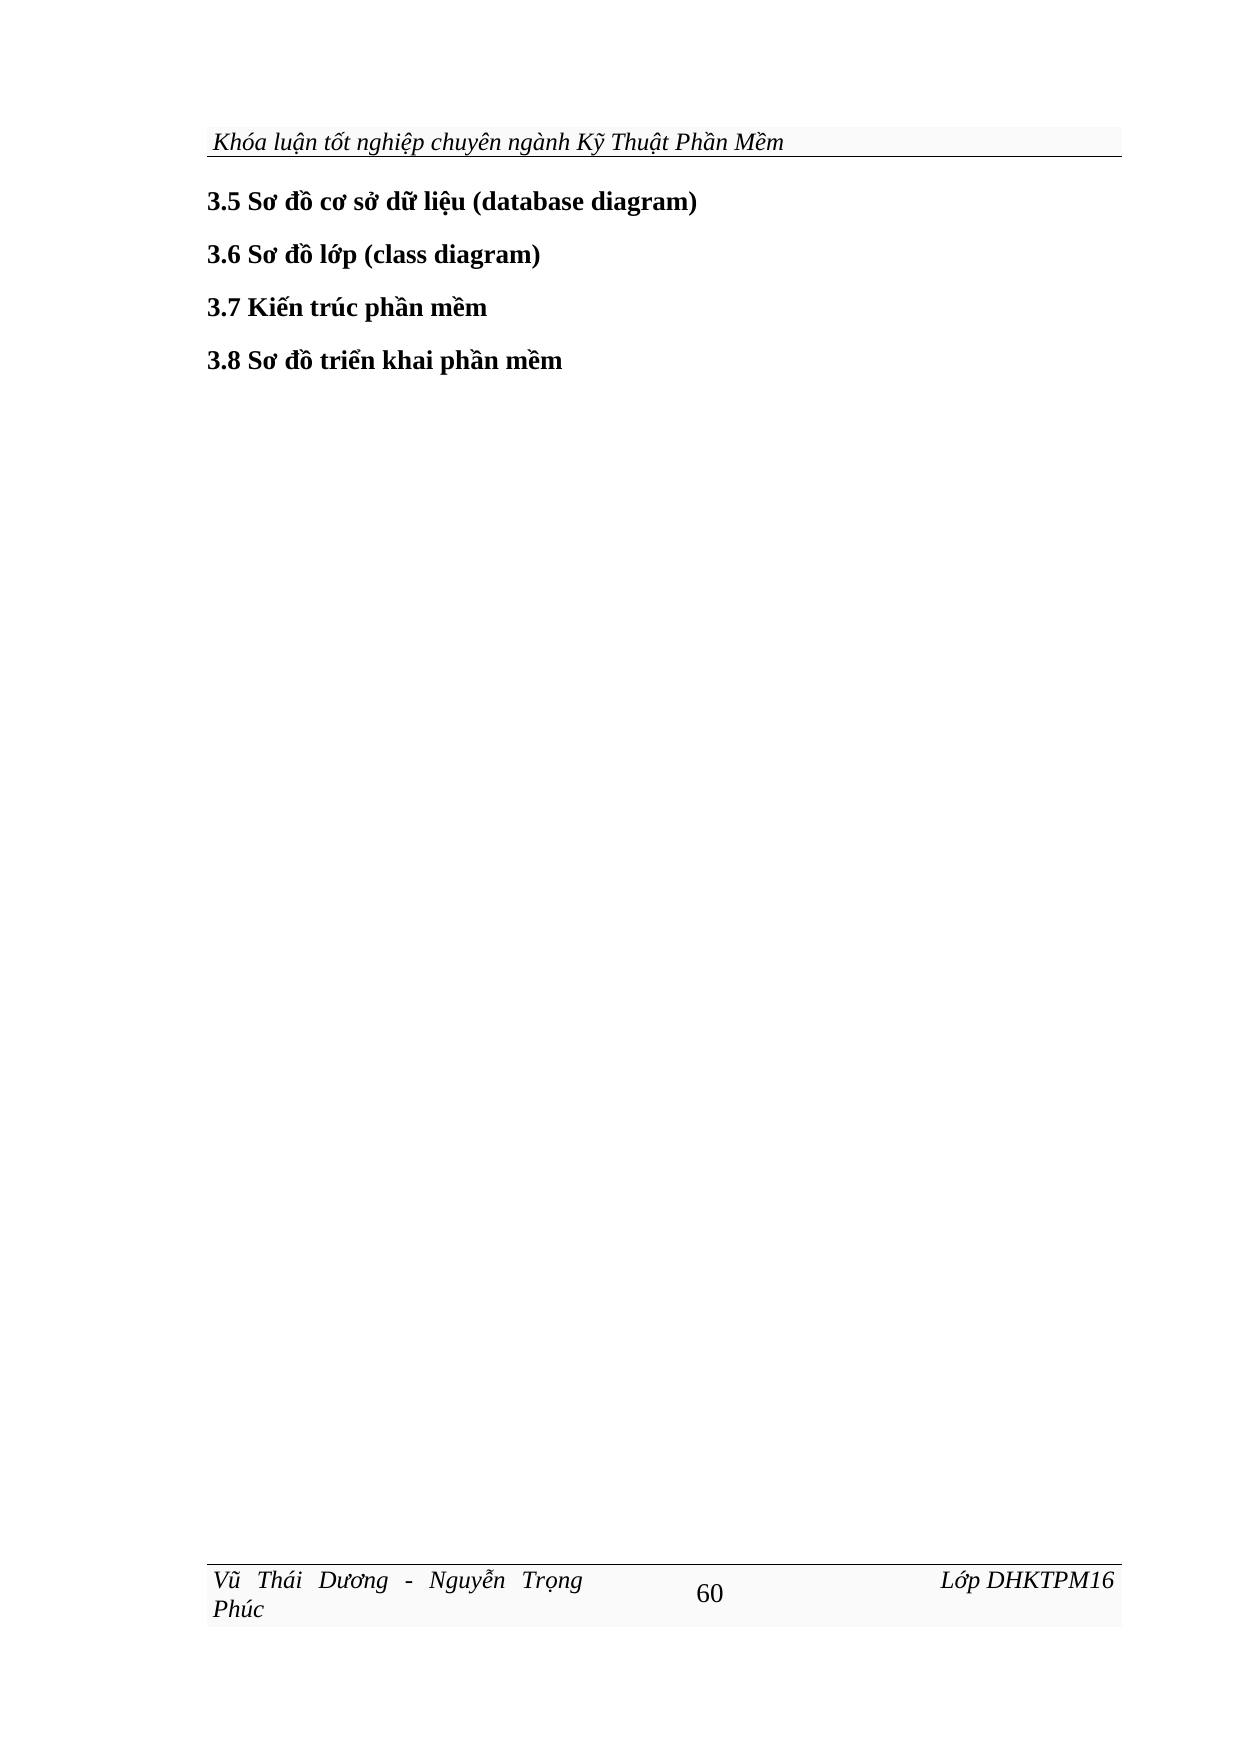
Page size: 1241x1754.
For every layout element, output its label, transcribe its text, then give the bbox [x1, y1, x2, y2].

subtitle Kiến trúc phần mềm [207, 291, 1122, 322]
subtitle Sơ đồ lớp (class diagram) [207, 238, 1122, 269]
subtitle Sơ đồ cơ sở dữ liệu (database diagram) [207, 185, 1122, 216]
subtitle Sơ đồ triển khai phần mềm [207, 344, 1122, 375]
